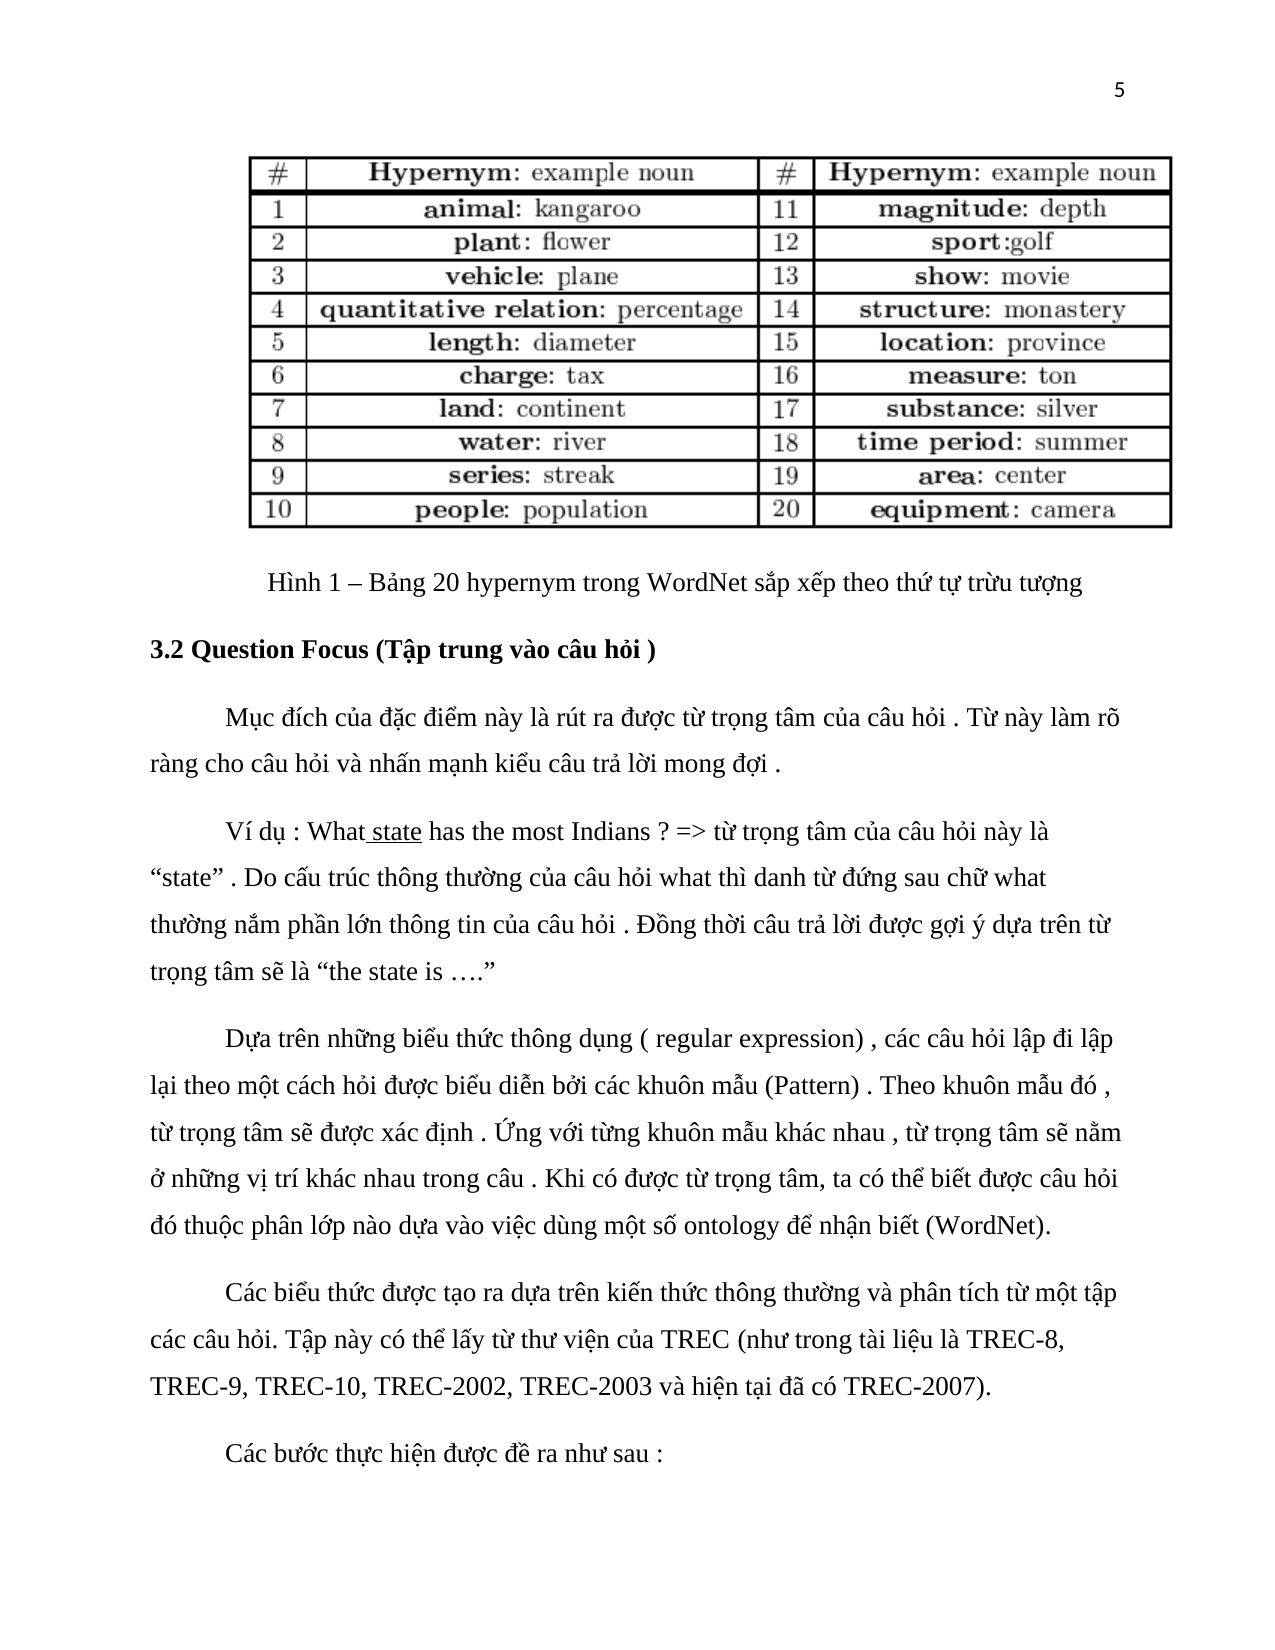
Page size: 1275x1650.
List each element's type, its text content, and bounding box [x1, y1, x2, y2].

text Mục đích của đặc điểm này là rút ra được từ trọng tâm của câu hỏi . Từ này làm rõ ràng cho câu hỏi và nhấn mạnh kiểu câu trả lời mong đợi . [150, 701, 1125, 778]
picture [225, 150, 1200, 551]
text Hình 1 – Bảng 20 hypernym trong WordNet sắp xếp theo thứ tự trừu tượng [225, 551, 1125, 597]
text Các biểu thức được tạo ra dựa trên kiến thức thông thường và phân tích từ một tập các câu hỏi. Tập này có thể lấy từ thư viện của TREC (như trong tài liệu là TREC-8, TREC-9, TREC-10, TREC-2002, TREC-2003 và hiện tại đã có TREC-2007). [150, 1277, 1125, 1401]
text Ví dụ : What state has the most Indians ? => từ trọng tâm của câu hỏi này là “state” . Do cấu trúc thông thường của câu hỏi what thì danh từ đứng sau chữ what thường nắm phần lớn thông tin của câu hỏi . Đồng thời câu trả lời được gợi ý dựa trên từ trọng tâm sẽ là “the state is ….” [150, 815, 1125, 986]
text Các bước thực hiện được đề ra như sau : [150, 1437, 1125, 1468]
text Dựa trên những biểu thức thông dụng ( regular expression) , các câu hỏi lập đi lập lại theo một cách hỏi được biểu diễn bởi các khuôn mẫu (Pattern) . Theo khuôn mẫu đó , từ trọng tâm sẽ được xác định . Ứng với từng khuôn mẫu khác nhau , từ trọng tâm sẽ nằm ở những vị trí khác nhau trong câu . Khi có được từ trọng tâm, ta có thể biết được câu hỏi đó thuộc phân lớp nào dựa vào việc dùng một số ontology để nhận biết (WordNet). [150, 1022, 1125, 1240]
text 3.2 Question Focus (Tập trung vào câu hỏi ) [150, 633, 1125, 664]
